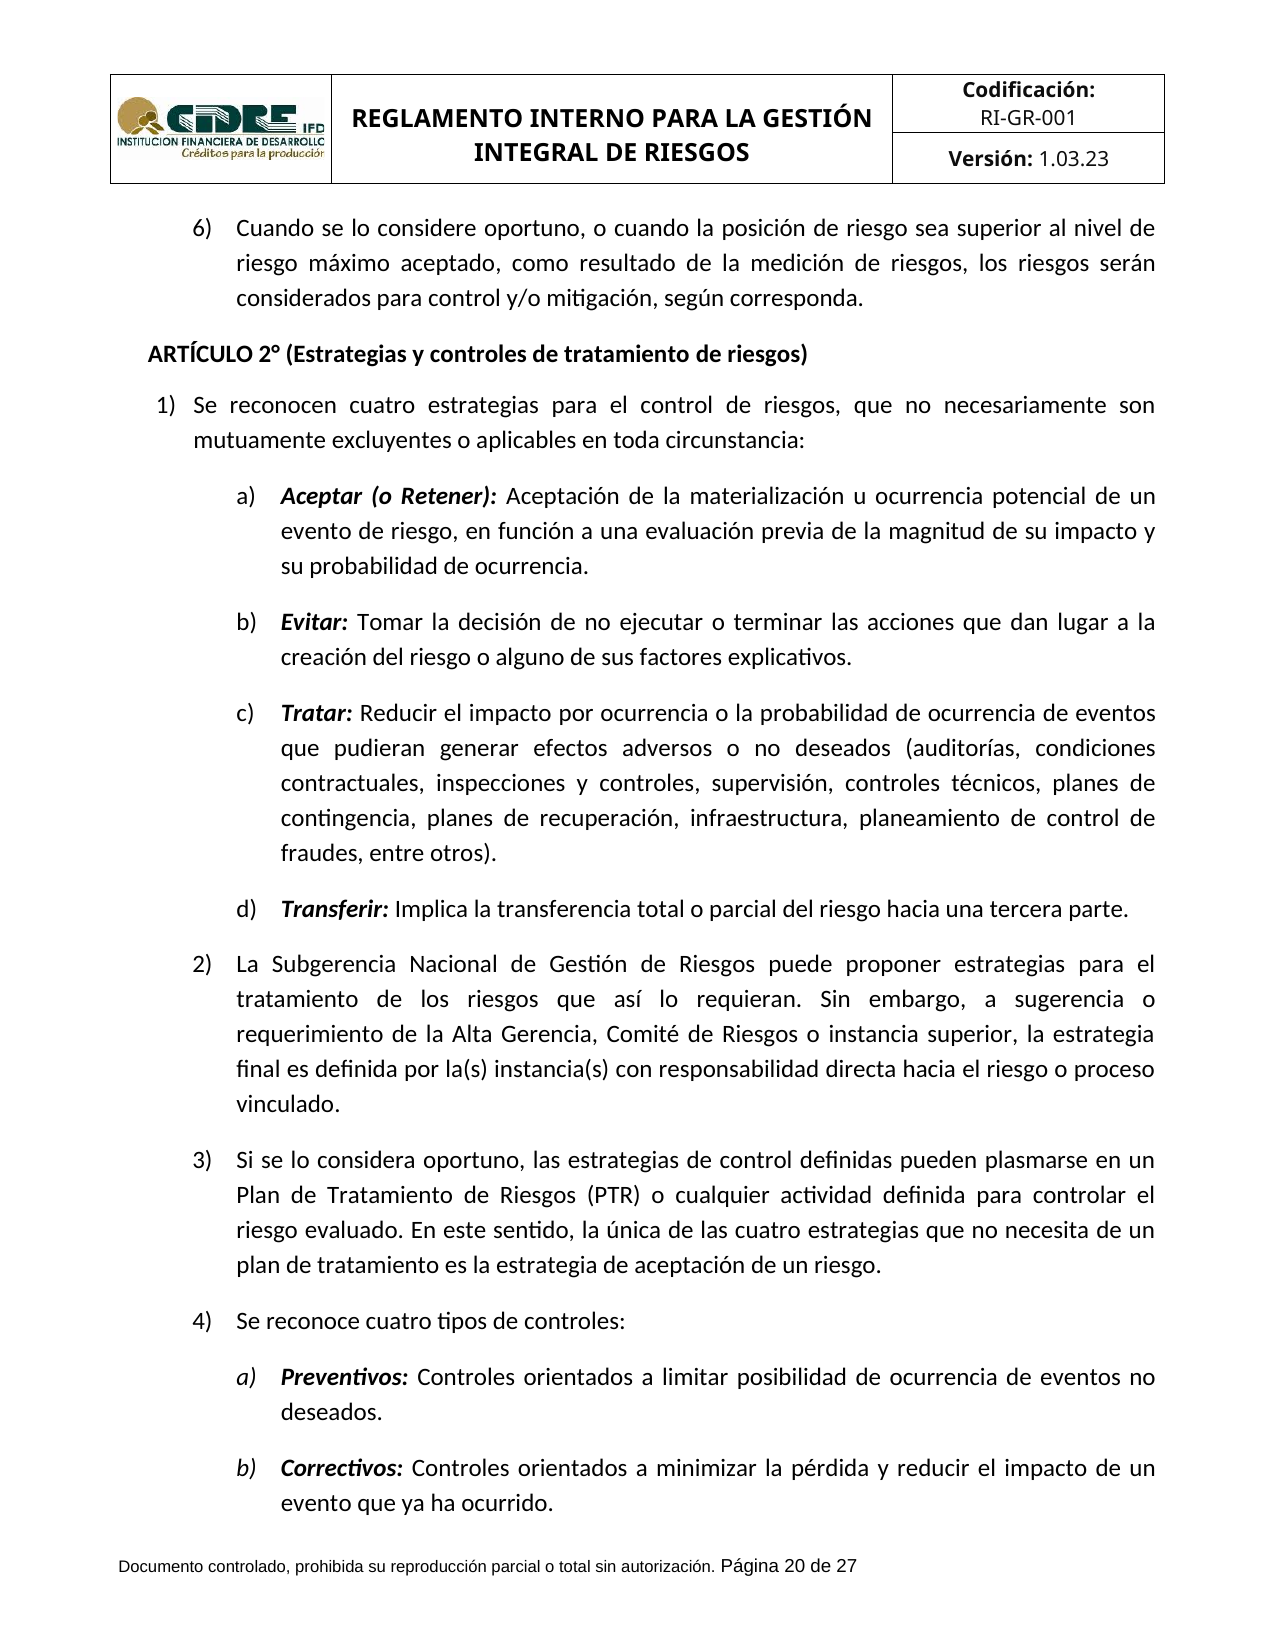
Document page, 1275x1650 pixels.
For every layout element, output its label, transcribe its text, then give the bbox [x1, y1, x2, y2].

picture [117, 97, 325, 160]
list Aceptar (o Retener): Aceptación de la materialización u ocurrencia potencial de un evento de riesgo, en función a una evaluación previa de la magnitud de su impacto y su probabilidad de ocurrencia. [236, 480, 1157, 581]
list Si se lo considera oportuno, las estrategias de control definidas pueden plasmarse en un Plan de Tratamiento de Riesgos (PTR) o cualquier actividad definida para controlar el riesgo evaluado. En este sentido, la única de las cuatro estrategias que no necesita de un plan de tratamiento es la estrategia de aceptación de un riesgo. [192, 1144, 1157, 1280]
list Se reconoce cuatro tipos de controles: [192, 1305, 1157, 1336]
list Transferir: Implica la transferencia total o parcial del riesgo hacia una tercera parte. [236, 893, 1157, 923]
text ARTÍCULO 2° (Estrategias y controles de tratamiento de riesgos) [148, 338, 1157, 369]
list Se reconocen cuatro estrategias para el control de riesgos, que no necesariamente son mutuamente excluyentes o aplicables en toda circunstancia: [156, 389, 1157, 455]
list Preventivos: Controles orientados a limitar posibilidad de ocurrencia de eventos no deseados. [236, 1361, 1157, 1427]
list Cuando se lo considere oportuno, o cuando la posición de riesgo sea superior al nivel de riesgo máximo aceptado, como resultado de la medición de riesgos, los riesgos serán considerados para control y/o mitigación, según corresponda. [192, 212, 1157, 313]
list Correctivos: Controles orientados a minimizar la pérdida y reducir el impacto de un evento que ya ha ocurrido. [236, 1452, 1157, 1517]
list La Subgerencia Nacional de Gestión de Riesgos puede proponer estrategias para el tratamiento de los riesgos que así lo requieran. Sin embargo, a sugerencia o requerimiento de la Alta Gerencia, Comité de Riesgos o instancia superior, la estrategia final es definida por la(s) instancia(s) con responsabilidad directa hacia el riesgo o proceso vinculado. [192, 949, 1157, 1119]
list Tratar: Reducir el impacto por ocurrencia o la probabilidad de ocurrencia de eventos que pudieran generar efectos adversos o no deseados (auditorías, condiciones contractuales, inspecciones y controles, supervisión, controles técnicos, planes de contingencia, planes de recuperación, infraestructura, planeamiento de control de fraudes, entre otros). [236, 697, 1157, 867]
list Evitar: Tomar la decisión de no ejecutar o terminar las acciones que dan lugar a la creación del riesgo o alguno de sus factores explicativos. [236, 606, 1157, 672]
